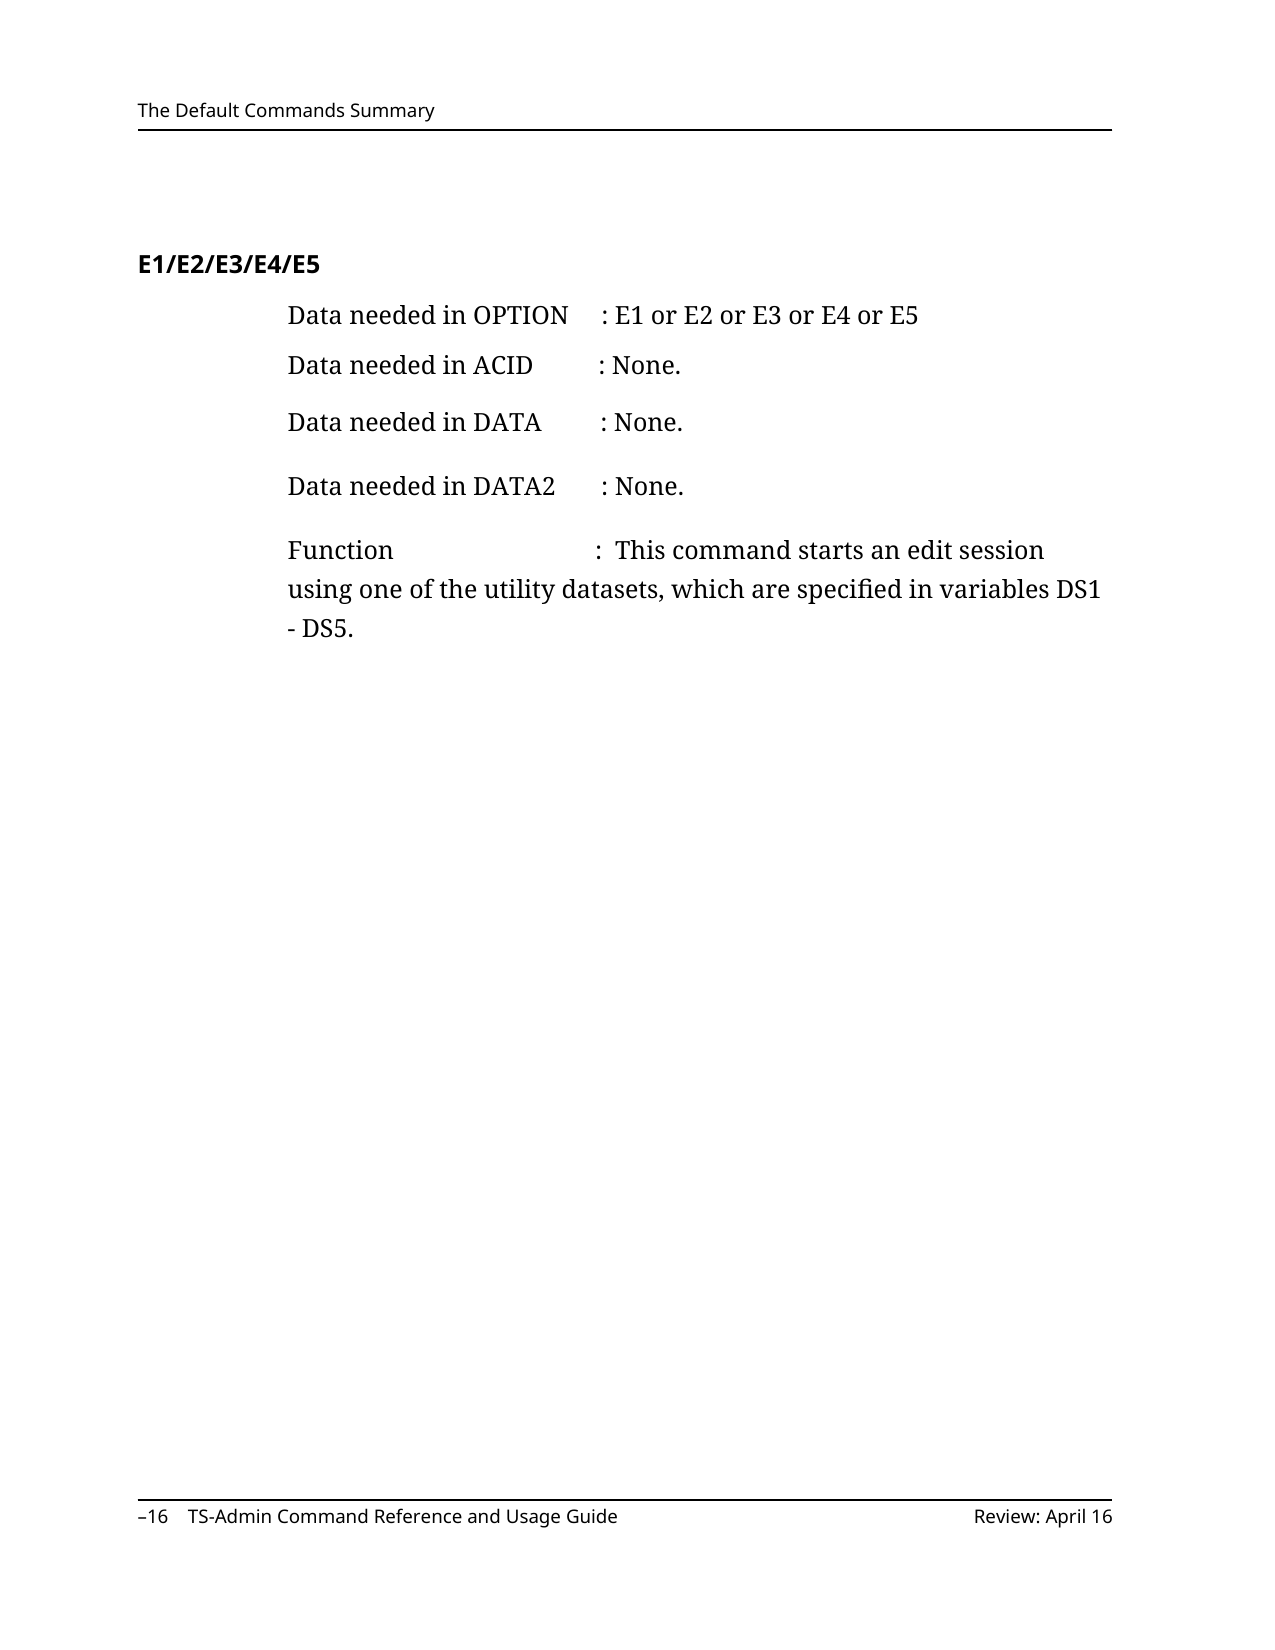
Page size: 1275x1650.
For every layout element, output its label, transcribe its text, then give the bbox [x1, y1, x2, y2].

text Data needed in ACID : None. [287, 354, 1112, 379]
subtitle E1/E2/E3/E4/E5 [137, 250, 1112, 279]
text Data needed in DATA : None. [287, 404, 1112, 438]
text Data needed in DATA2 : None. [287, 468, 1112, 502]
text Function : This command starts an edit session using one of the utility datasets, which are specified in variables DS1 - DS5. [287, 532, 1112, 645]
text Data needed in OPTION : E1 or E2 or E3 or E4 or E5 [287, 304, 1112, 329]
